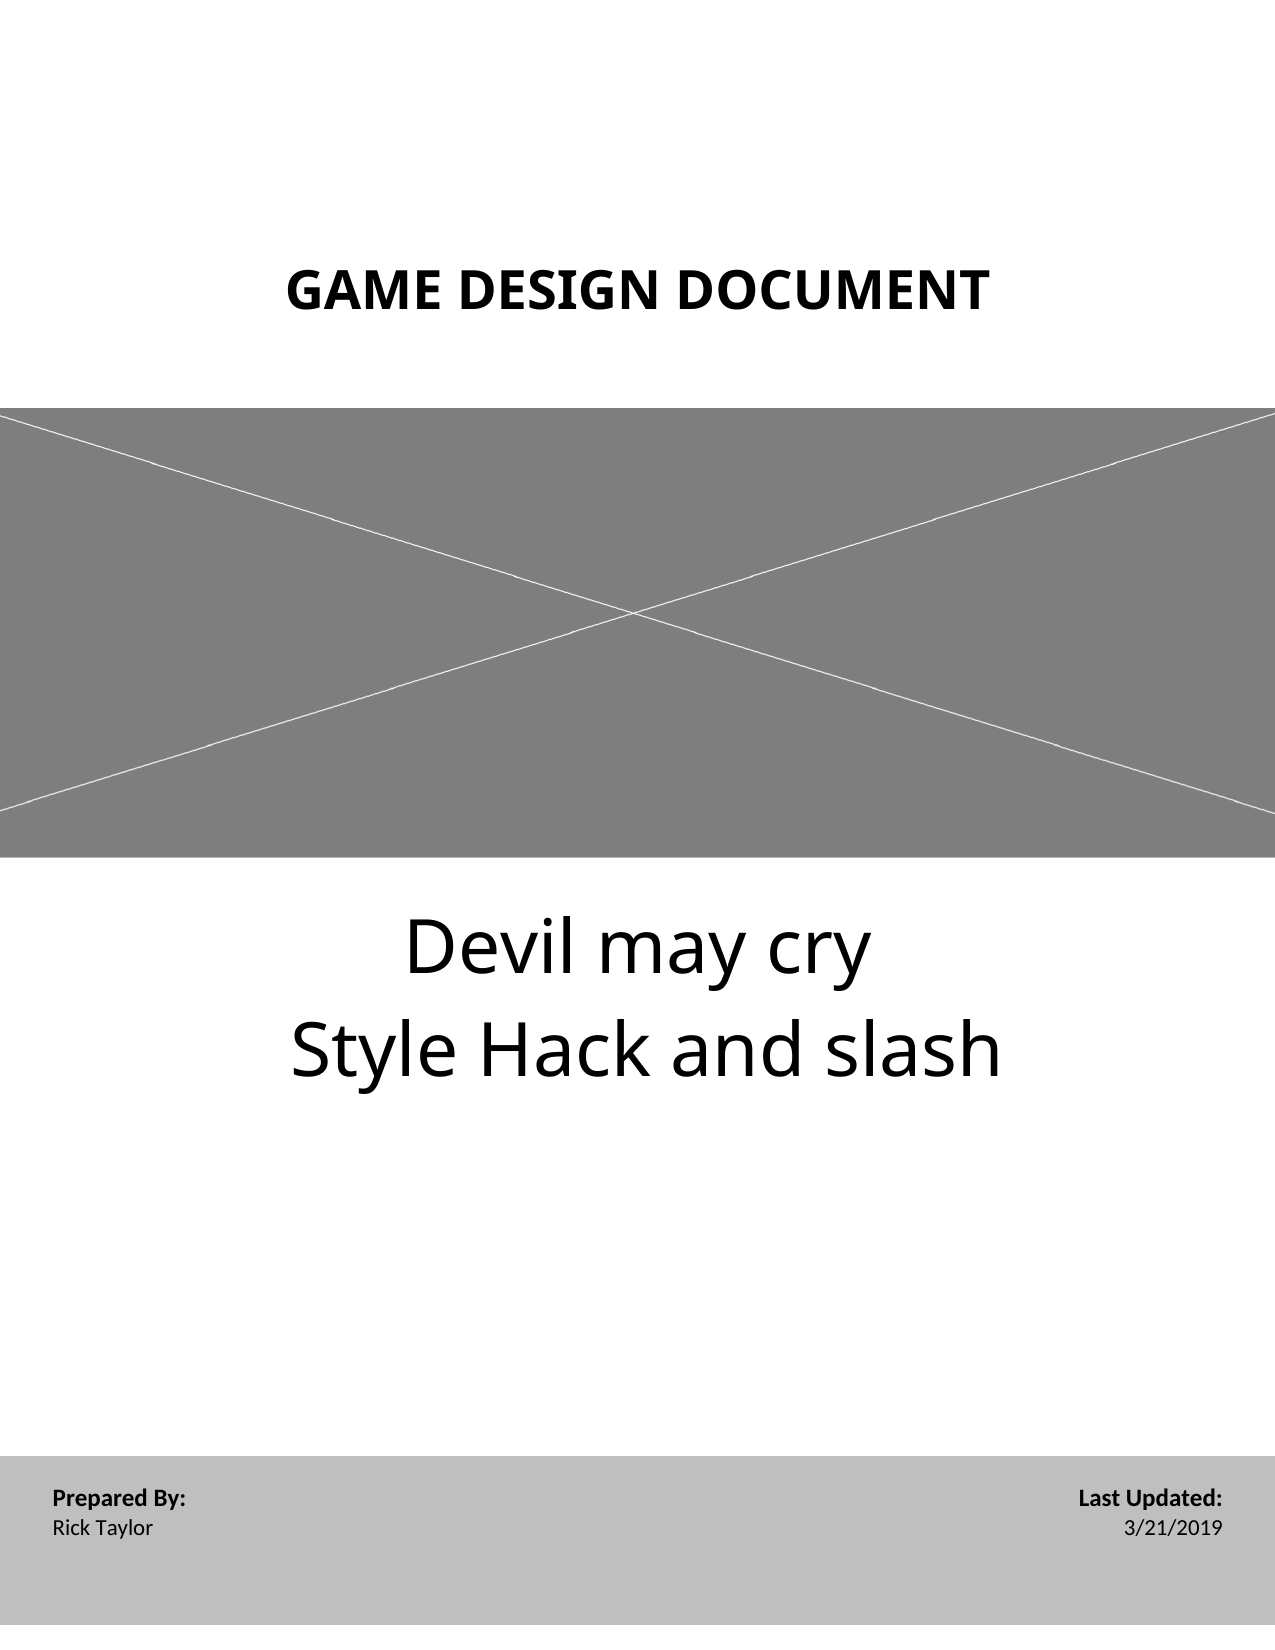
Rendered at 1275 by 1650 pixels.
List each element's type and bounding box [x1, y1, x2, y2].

picture [0, 408, 1275, 858]
